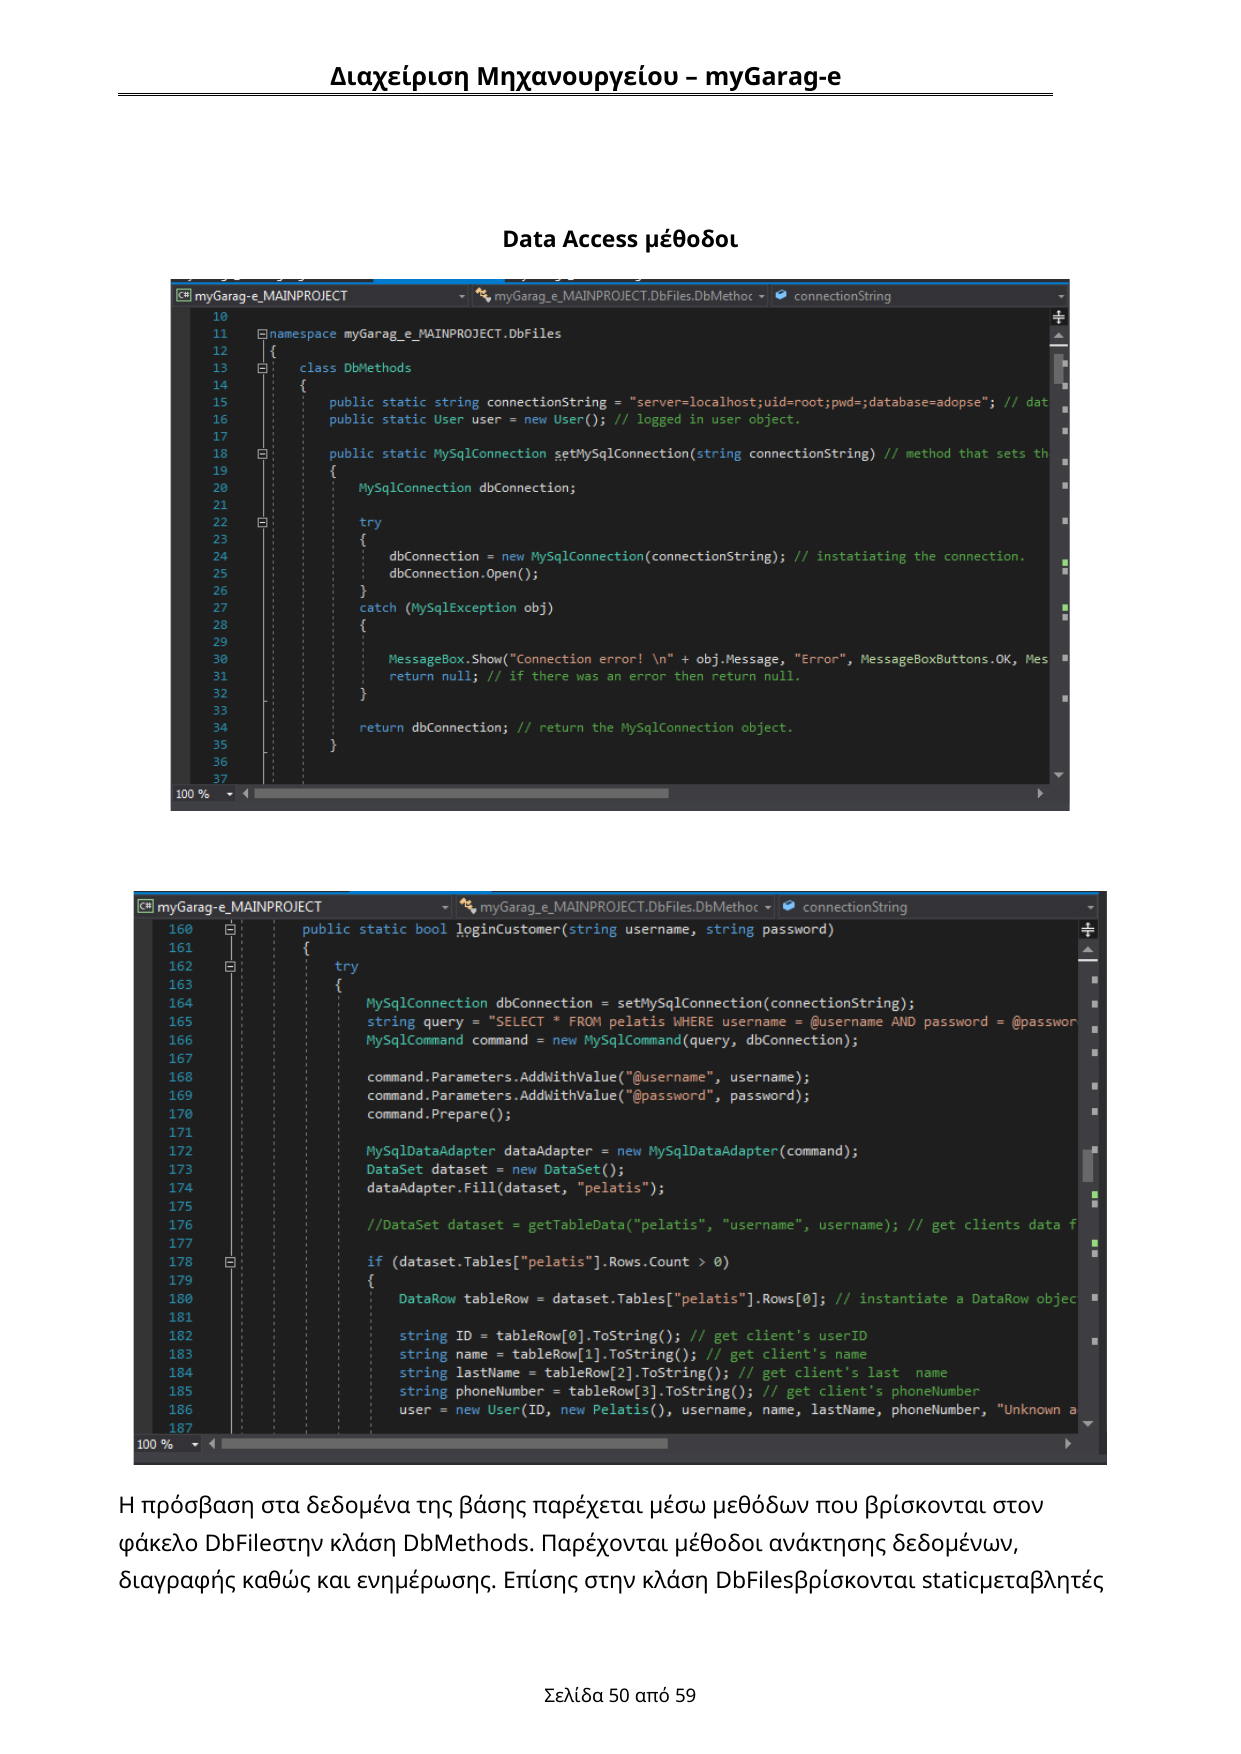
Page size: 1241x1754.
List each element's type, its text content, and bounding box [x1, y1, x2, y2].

picture [170, 279, 1070, 811]
text Data Access μέθοδοι [118, 223, 1122, 254]
picture [133, 891, 1107, 1465]
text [118, 1489, 1122, 1595]
